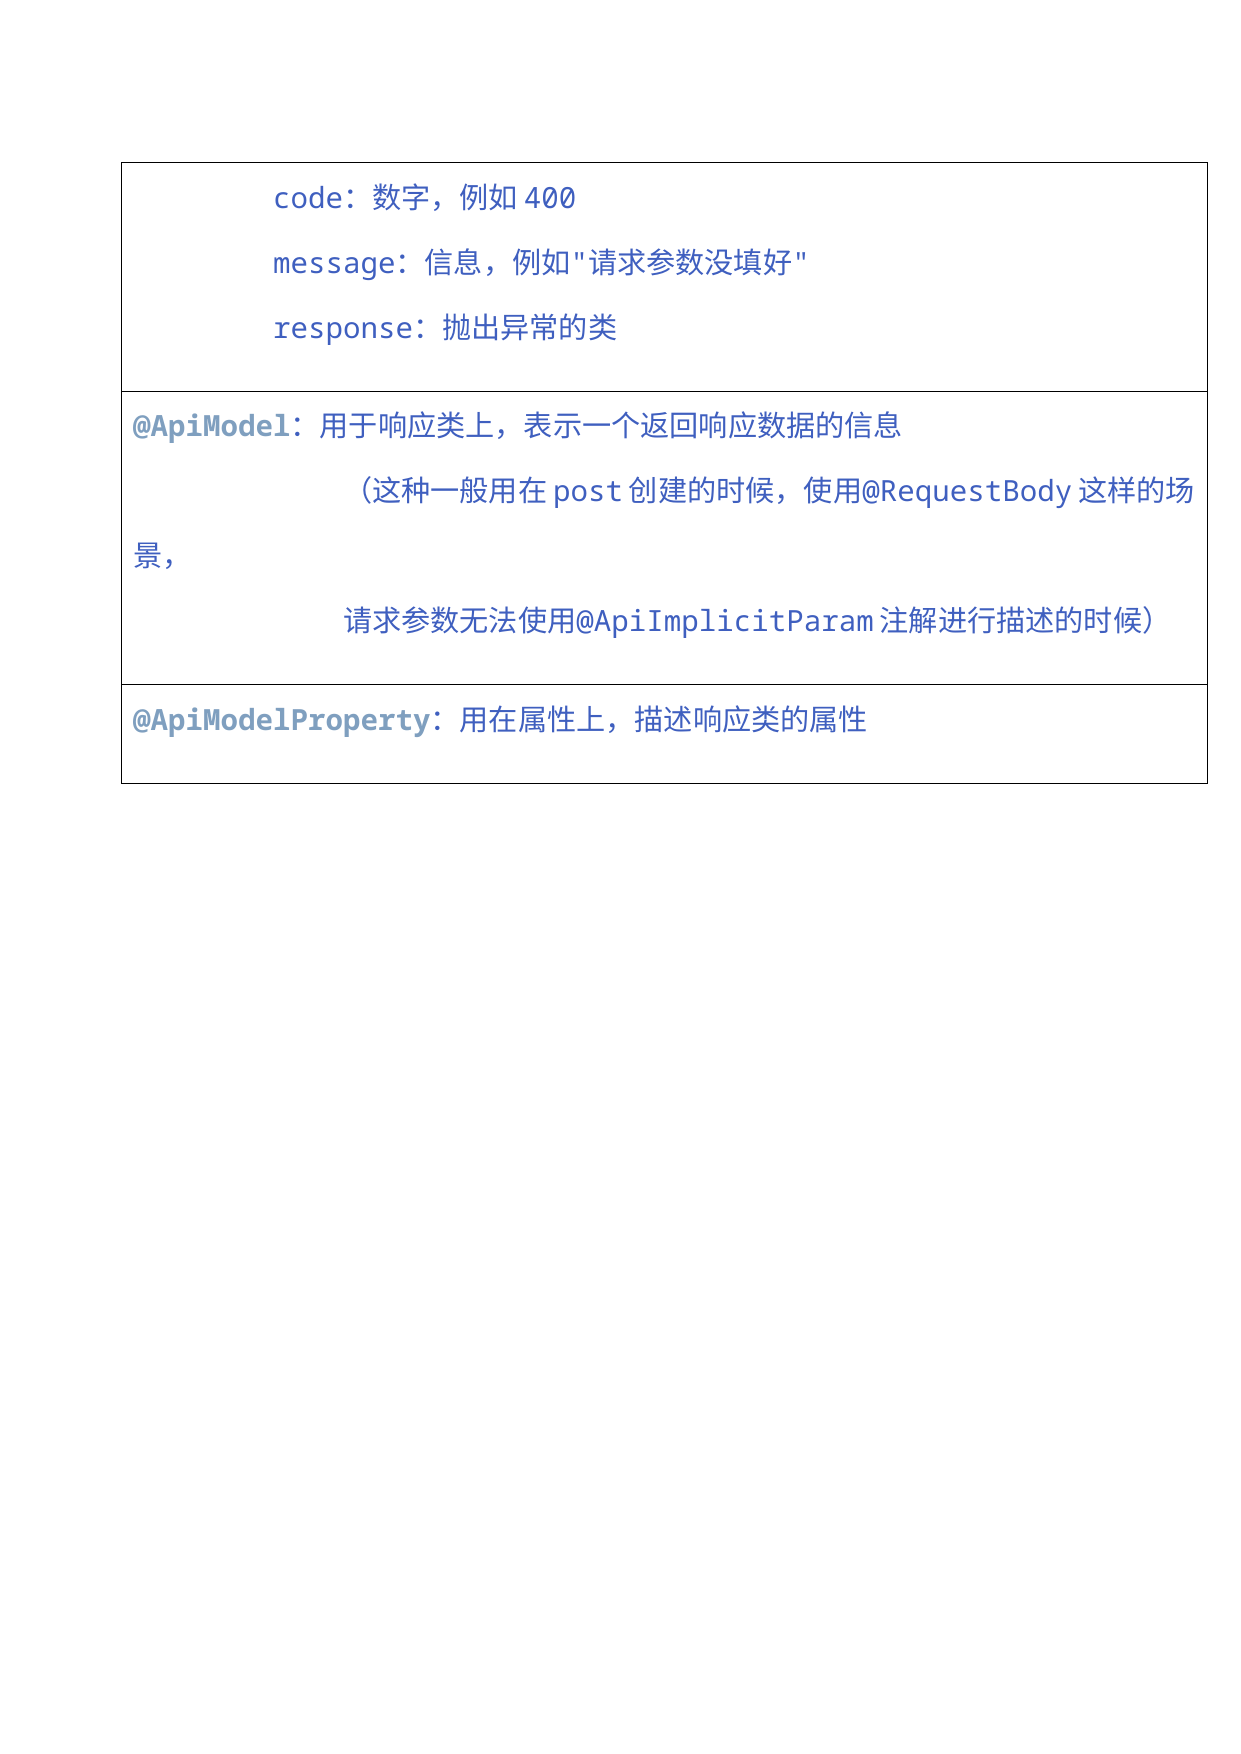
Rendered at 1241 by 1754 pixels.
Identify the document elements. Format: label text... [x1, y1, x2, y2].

table_cell @ApiModel：用于响应类上，表示一个返回响应数据的信息 （这种一般用在post创建的时候，使用@RequestBody这样的场景， 请求参数无法使用@ApiImplicitParam注解进行描述的时候） [122, 392, 1207, 684]
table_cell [122, 163, 1207, 391]
table_cell @ApiModelProperty：用在属性上，描述响应类的属性 [122, 685, 1207, 783]
